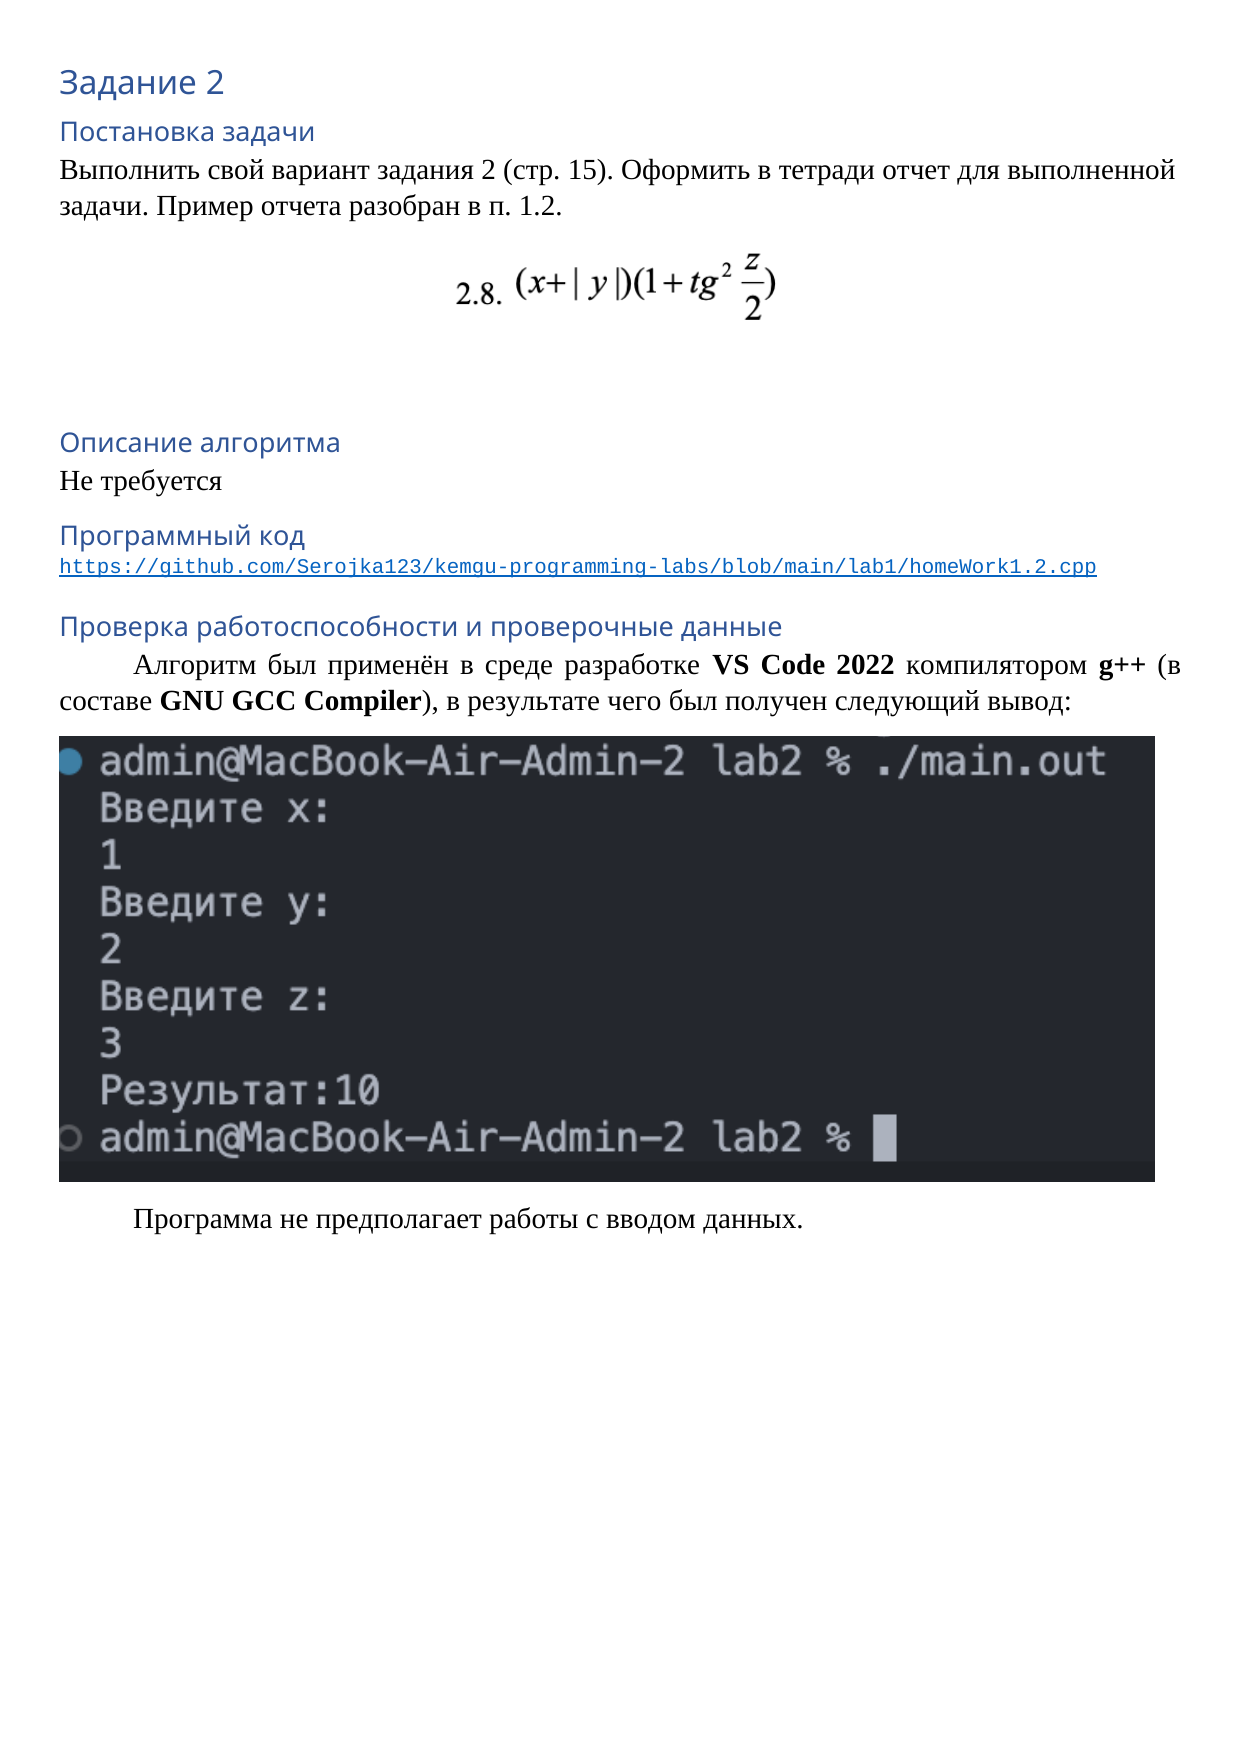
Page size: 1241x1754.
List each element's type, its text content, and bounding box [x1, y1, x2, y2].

text Программа не предполагает работы с вводом данных. [59, 1201, 1181, 1234]
subtitle Проверка работоспособности и проверочные данные [59, 607, 1181, 644]
picture [59, 736, 1155, 1182]
text https://github.com/Serojka123/kemgu-programming-labs/blob/main/lab1/homeWork1.2.cpp [59, 556, 1181, 579]
subtitle Описание алгоритма [59, 423, 1181, 460]
subtitle Задание 2 [59, 59, 1181, 104]
text Алгоритм был применён в среде разработке VS Code 2022 компилятором g++ (в составе GNU GCC Compiler), в результате чего был получен следующий вывод: [59, 647, 1181, 717]
picture [420, 241, 820, 364]
subtitle Программный код [59, 516, 1181, 553]
text Выполнить свой вариант задания 2 (стр. 15). Оформить в тетради отчет для выполненной задачи. Пример отчета разобран в п. 1.2. [59, 152, 1181, 222]
subtitle Постановка задачи [59, 112, 1181, 149]
text Не требуется [59, 463, 1181, 497]
